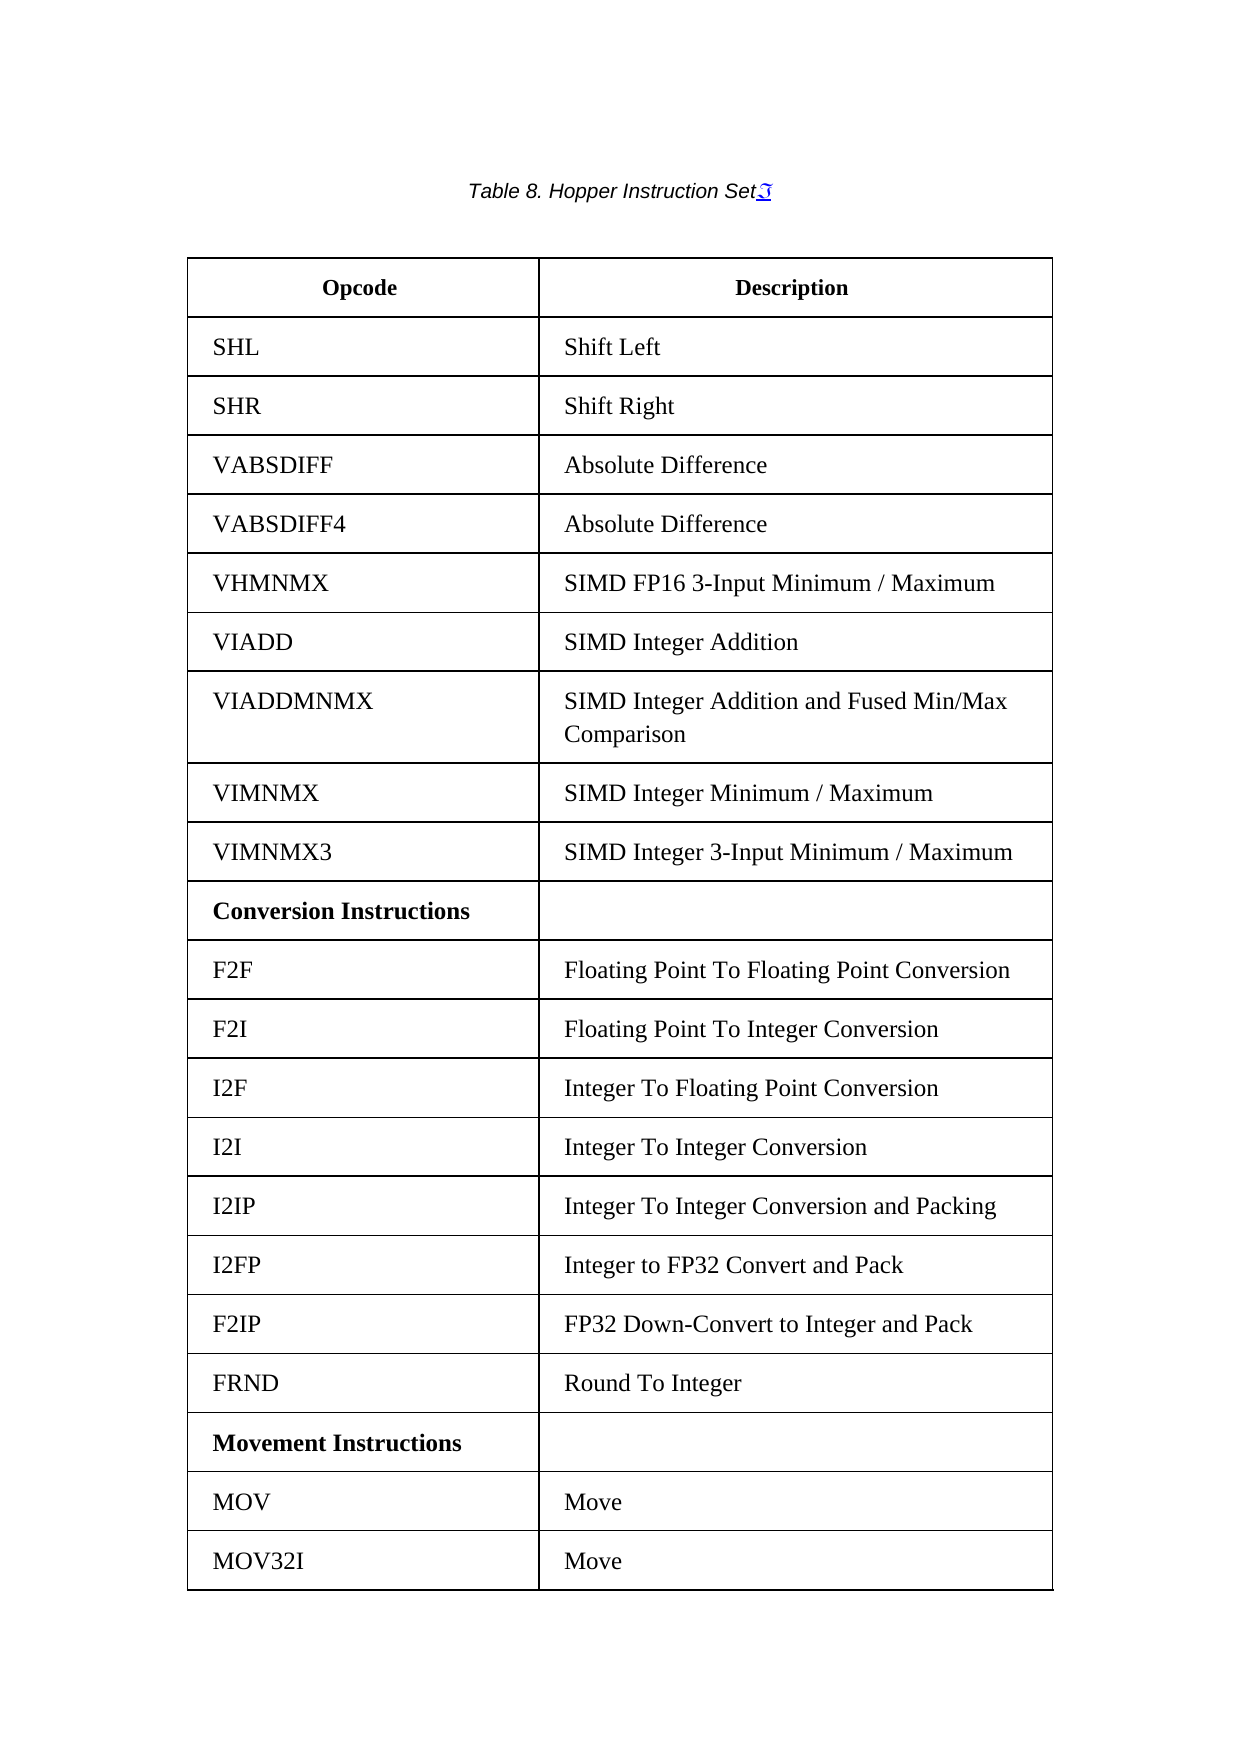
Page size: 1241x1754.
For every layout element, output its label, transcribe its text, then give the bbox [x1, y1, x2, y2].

table_cell Floating Point To Integer Conversion [540, 1000, 1052, 1057]
table_cell SIMD Integer 3-Input Minimum / Maximum [540, 823, 1052, 880]
table_cell SIMD Integer Addition and Fused Min/Max Comparison [540, 672, 1052, 762]
table_cell SIMD Integer Addition [540, 613, 1052, 670]
table_cell [540, 882, 1052, 939]
table_cell Move [540, 1472, 1052, 1530]
table_cell [540, 1413, 1052, 1471]
table_cell Round To Integer [540, 1354, 1052, 1412]
table_cell VHMNMX [188, 554, 538, 611]
table_cell VIADDMNMX [188, 672, 538, 762]
table_cell Shift Right [540, 377, 1052, 434]
table_cell SHR [188, 377, 538, 434]
table_cell VIMNMX3 [188, 823, 538, 880]
table_cell Opcode [188, 259, 538, 316]
table_cell I2F [188, 1059, 538, 1116]
table_cell VIMNMX [188, 764, 538, 821]
table_cell I2IP [188, 1177, 538, 1234]
table_cell VABSDIFF4 [188, 495, 538, 552]
table_cell I2I [188, 1118, 538, 1175]
table_cell FP32 Down-Convert to Integer and Pack [540, 1295, 1052, 1353]
table_cell MOV [188, 1472, 538, 1530]
table_cell Integer to FP32 Convert and Pack [540, 1236, 1052, 1293]
table_cell VABSDIFF [188, 436, 538, 493]
table_cell Absolute Difference [540, 495, 1052, 552]
table_cell Shift Left [540, 318, 1052, 375]
table_cell Movement Instructions [188, 1413, 538, 1471]
table_cell Integer To Integer Conversion [540, 1118, 1052, 1175]
table_cell I2FP [188, 1236, 538, 1293]
table_cell FRND [188, 1354, 538, 1412]
table_cell SIMD FP16 3-Input Minimum / Maximum [540, 554, 1052, 611]
table_header Table 8. Hopper Instruction Set [188, 162, 1053, 257]
table_cell Conversion Instructions [188, 882, 538, 939]
table_cell F2F [188, 941, 538, 998]
table_cell Integer To Integer Conversion and Packing [540, 1177, 1052, 1234]
table_cell F2IP [188, 1295, 538, 1353]
table_cell SHL [188, 318, 538, 375]
table_cell F2I [188, 1000, 538, 1057]
table_cell Move [540, 1531, 1052, 1589]
table_cell MOV32I [188, 1531, 538, 1589]
table_cell SIMD Integer Minimum / Maximum [540, 764, 1052, 821]
table_cell Floating Point To Floating Point Conversion [540, 941, 1052, 998]
table_cell VIADD [188, 613, 538, 670]
table_cell Description [540, 259, 1052, 316]
table_cell Absolute Difference [540, 436, 1052, 493]
table_cell Integer To Floating Point Conversion [540, 1059, 1052, 1116]
